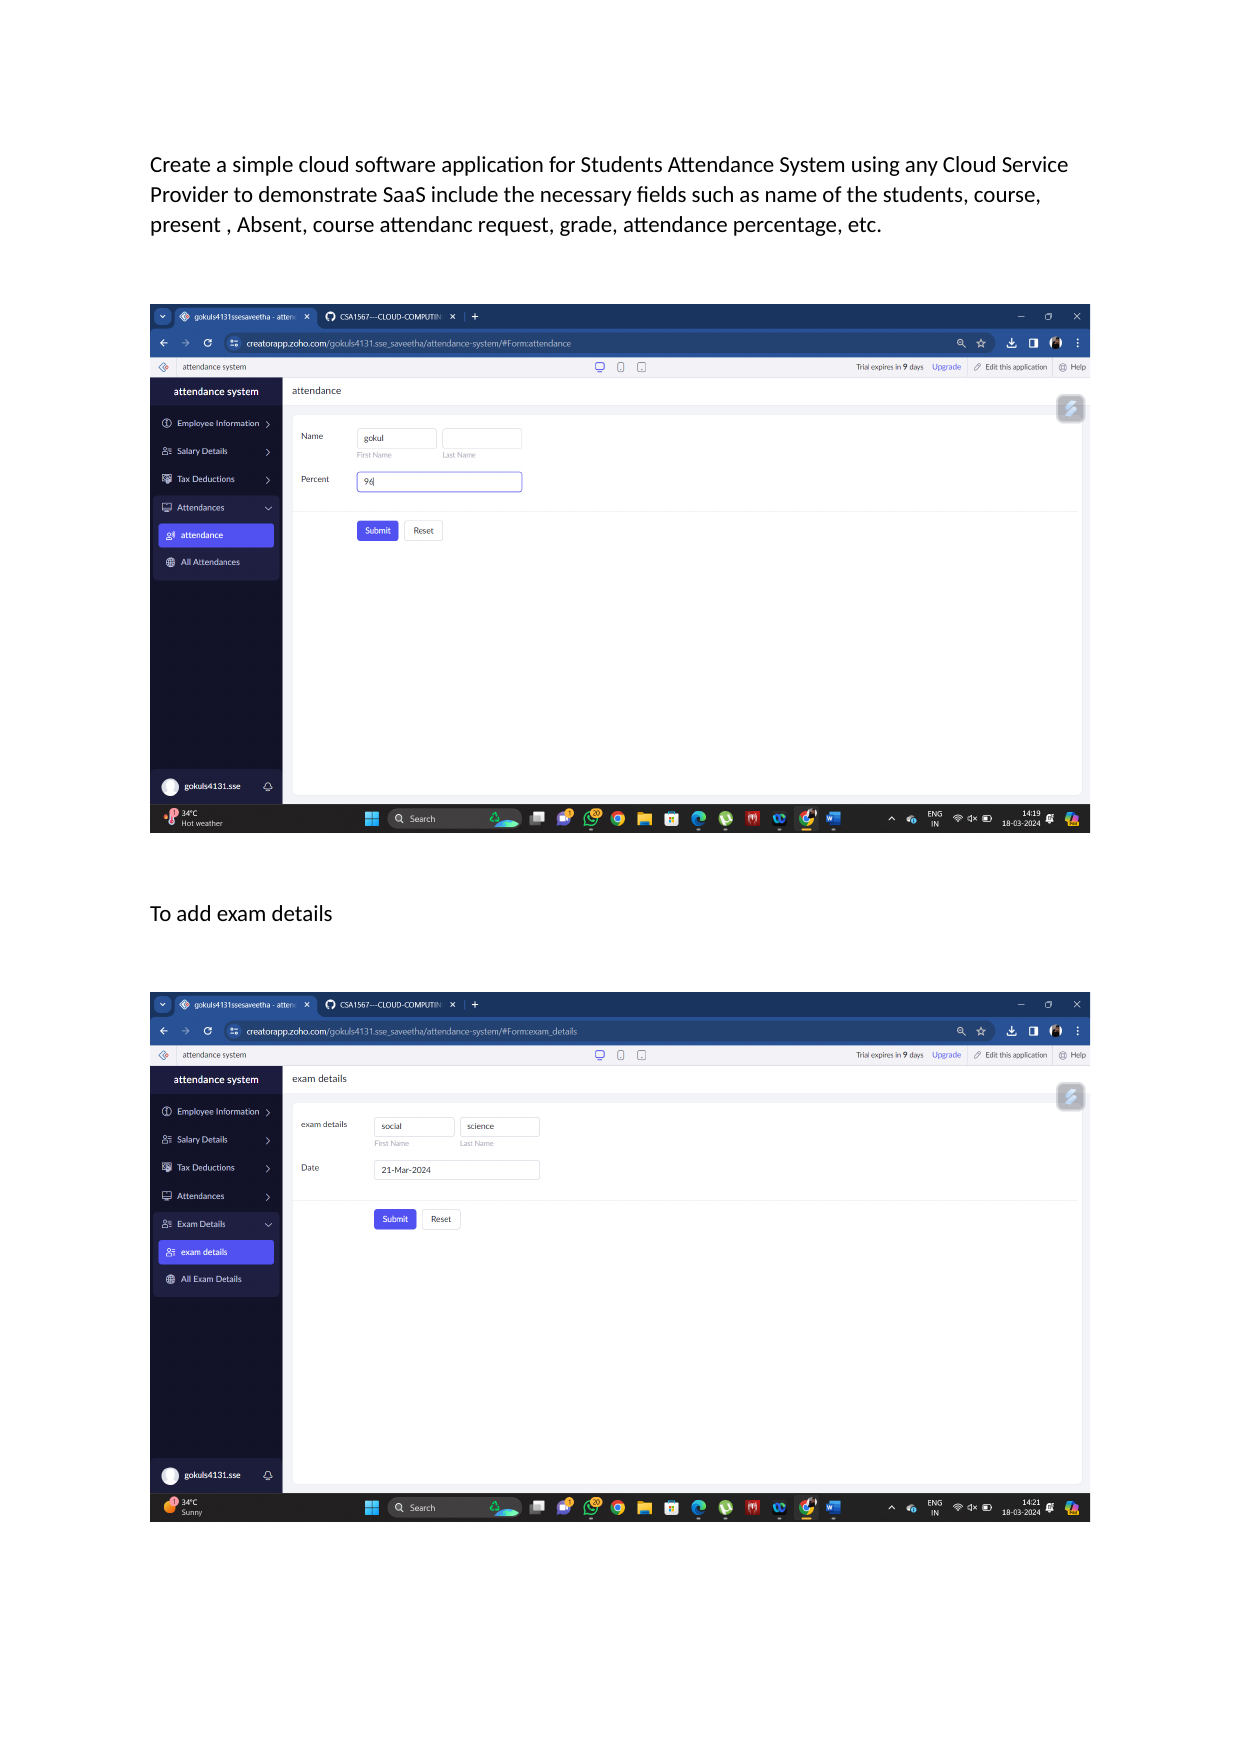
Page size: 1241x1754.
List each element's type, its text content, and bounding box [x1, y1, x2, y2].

picture [150, 992, 1091, 1522]
text To add exam details [150, 899, 1090, 927]
picture [150, 304, 1091, 833]
text Create a simple cloud software application for Students Attendance System using any Cloud Service Provider to demonstrate SaaS include the necessary fields such as name of the students, course, present , Absent, course attendanc request, grade, attendance percentage, etc. [150, 150, 1090, 238]
